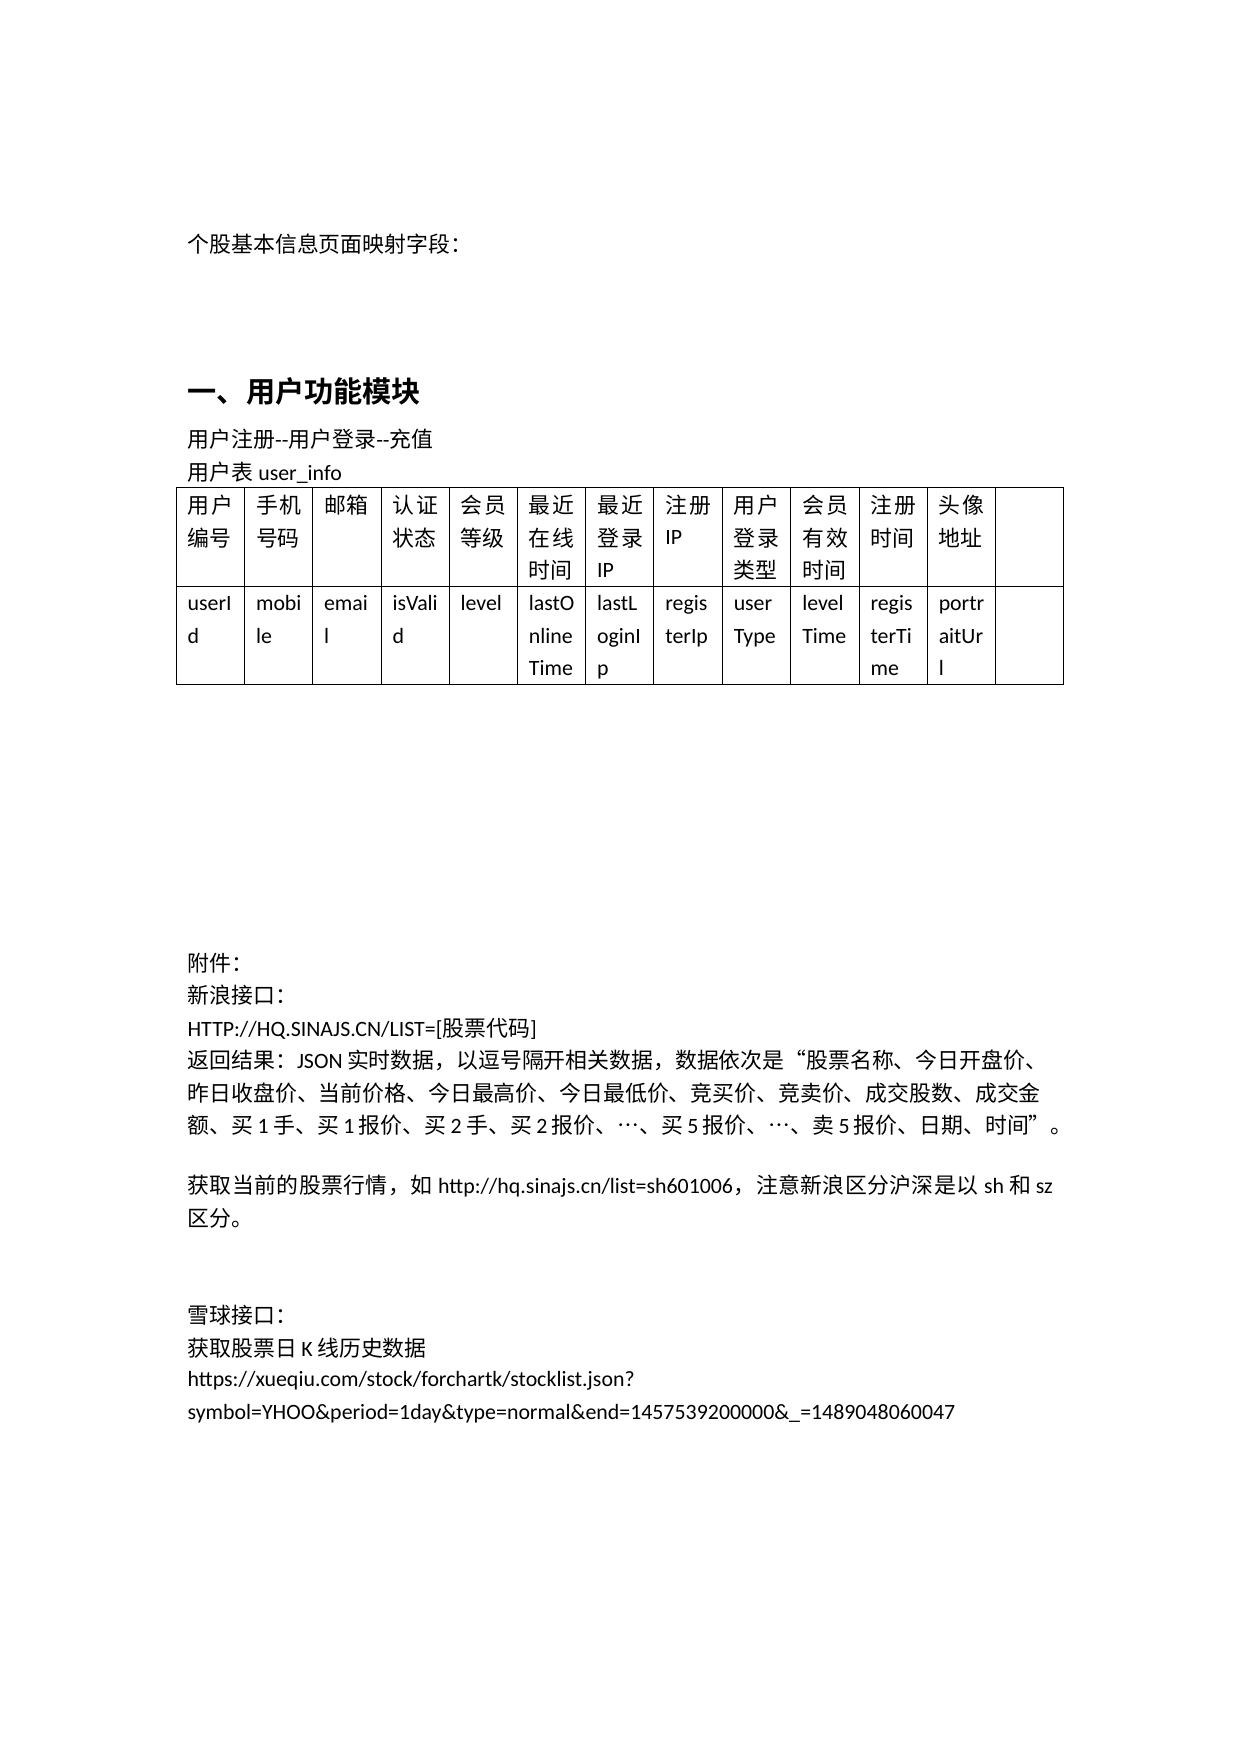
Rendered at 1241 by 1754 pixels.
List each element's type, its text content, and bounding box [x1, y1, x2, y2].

text 用户表 user_info [187, 454, 1053, 487]
table_header 注册IP [654, 488, 722, 586]
table_header [996, 488, 1063, 586]
text 附件： [187, 945, 1053, 978]
table_header 用户登录类型 [723, 488, 790, 586]
table_cell userType [723, 587, 790, 684]
table_cell email [313, 587, 381, 684]
table_header 会员有效时间 [791, 488, 859, 586]
table_header 注册时间 [860, 488, 927, 586]
table_cell registerTime [860, 587, 927, 684]
table_header 认证状态 [382, 488, 449, 586]
table_header 用户编号 [177, 488, 244, 586]
table_cell [996, 587, 1063, 684]
table_header 最近在线时间 [518, 488, 585, 586]
table_cell lastOnlineTime [518, 587, 585, 684]
text 个股基本信息页面映射字段： [187, 227, 1053, 259]
table_cell userId [177, 587, 244, 684]
table_cell level [450, 587, 517, 684]
text 用户注册--用户登录--充值 [187, 422, 1053, 454]
subtitle HTTP://HQ.SINAJS.CN/LIST=[股票代码] [187, 1010, 1053, 1043]
text 获取股票日K线历史数据 [187, 1330, 1053, 1363]
table_header 头像地址 [928, 488, 995, 586]
text https://xueqiu.com/stock/forchartk/stocklist.json?symbol=YHOO&period=1day&type=normal&end=1457539200000&_=1489048060047 [187, 1363, 1053, 1428]
text 返回结果：JSON实时数据，以逗号隔开相关数据，数据依次是“股票名称、今日开盘价、昨日收盘价、当前价格、今日最高价、今日最低价、竞买价、竞卖价、成交股数、成交金额、买1手、买1报价、买2手、买2报价、…、买5报价、…、卖5报价、日期、时间”。 [187, 1043, 1053, 1140]
text 雪球接口： [187, 1298, 1053, 1330]
table_cell levelTime [791, 587, 859, 684]
table_cell lastLoginIp [586, 587, 653, 684]
table_cell portraitUrl [928, 587, 995, 684]
text 一、用户功能模块 [187, 357, 1053, 422]
table_cell mobile [245, 587, 312, 684]
table_header 手机号码 [245, 488, 312, 586]
table_cell registerIp [654, 587, 722, 684]
table_header 会员等级 [450, 488, 517, 586]
text 新浪接口： [187, 978, 1053, 1010]
table_cell isValid [382, 587, 449, 684]
table_header 邮箱 [313, 488, 381, 586]
text 获取当前的股票行情，如http://hq.sinajs.cn/list=sh601006，注意新浪区分沪深是以sh和sz区分。 [187, 1168, 1053, 1233]
table_header 最近登录IP [586, 488, 653, 586]
